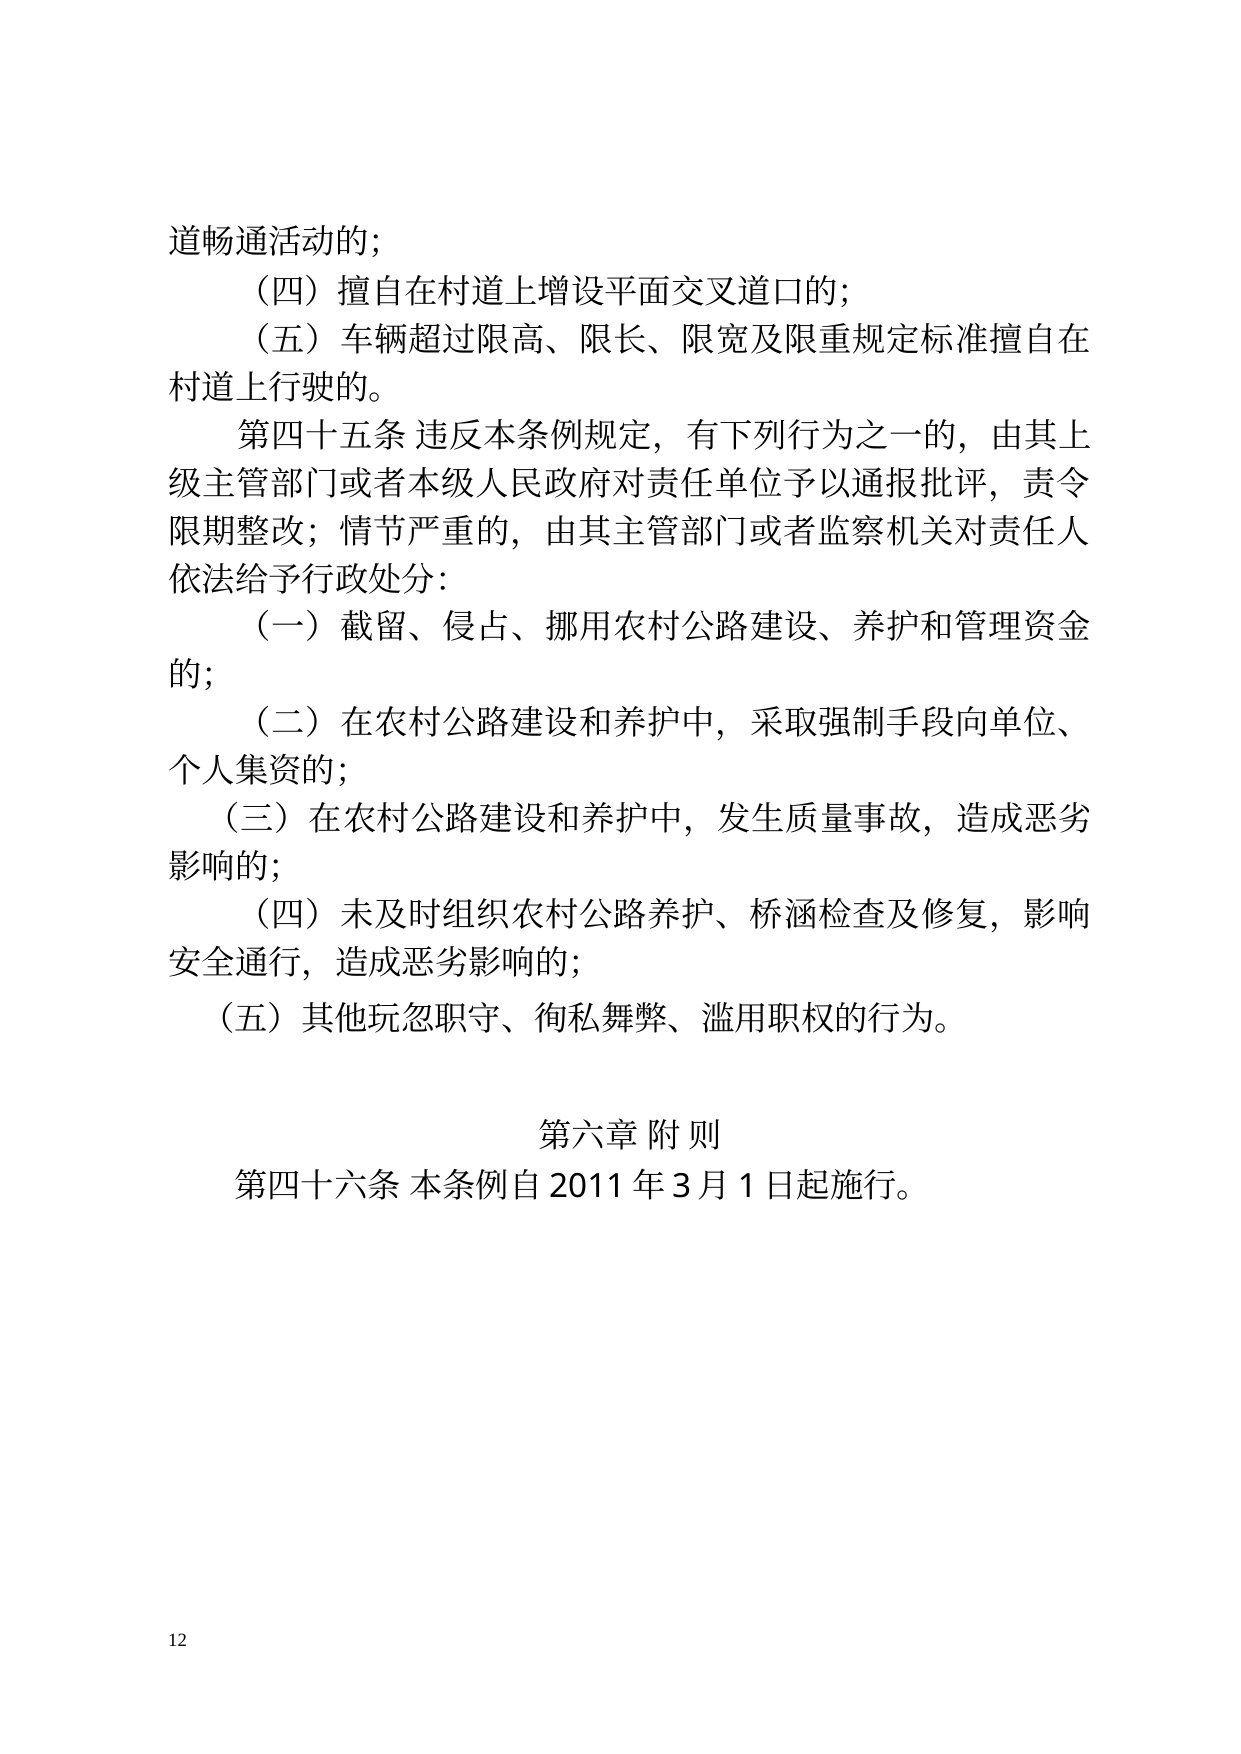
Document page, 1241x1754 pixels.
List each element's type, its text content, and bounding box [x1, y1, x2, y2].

text （三）在农村公路建设和养护中，发生质量事故，造成恶劣影响的； [168, 792, 1092, 888]
text 第六章 附 则 [168, 1101, 1092, 1159]
text （二）在农村公路建设和养护中，采取强制手段向单位、个人集资的； [168, 696, 1092, 792]
text （五）车辆超过限高、限长、限宽及限重规定标准擅自在村道上行驶的。 [168, 313, 1092, 409]
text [168, 207, 1092, 265]
text （五）其他玩忽职守、徇私舞弊、滥用职权的行为。 [168, 984, 1092, 1042]
text 第四十五条 违反本条例规定，有下列行为之一的，由其上级主管部门或者本级人民政府对责任单位予以通报批评，责令限期整改；情节严重的，由其主管部门或者监察机关对责任人依法给予行政处分： [168, 409, 1092, 601]
text 第四十六条 本条例自2011年3月1日起施行。 [168, 1159, 1092, 1207]
text （四）擅自在村道上增设平面交叉道口的； [168, 265, 1092, 313]
text （四）未及时组织农村公路养护、桥涵检查及修复，影响安全通行，造成恶劣影响的； [168, 888, 1092, 984]
text （一）截留、侵占、挪用农村公路建设、养护和管理资金的； [168, 601, 1092, 696]
